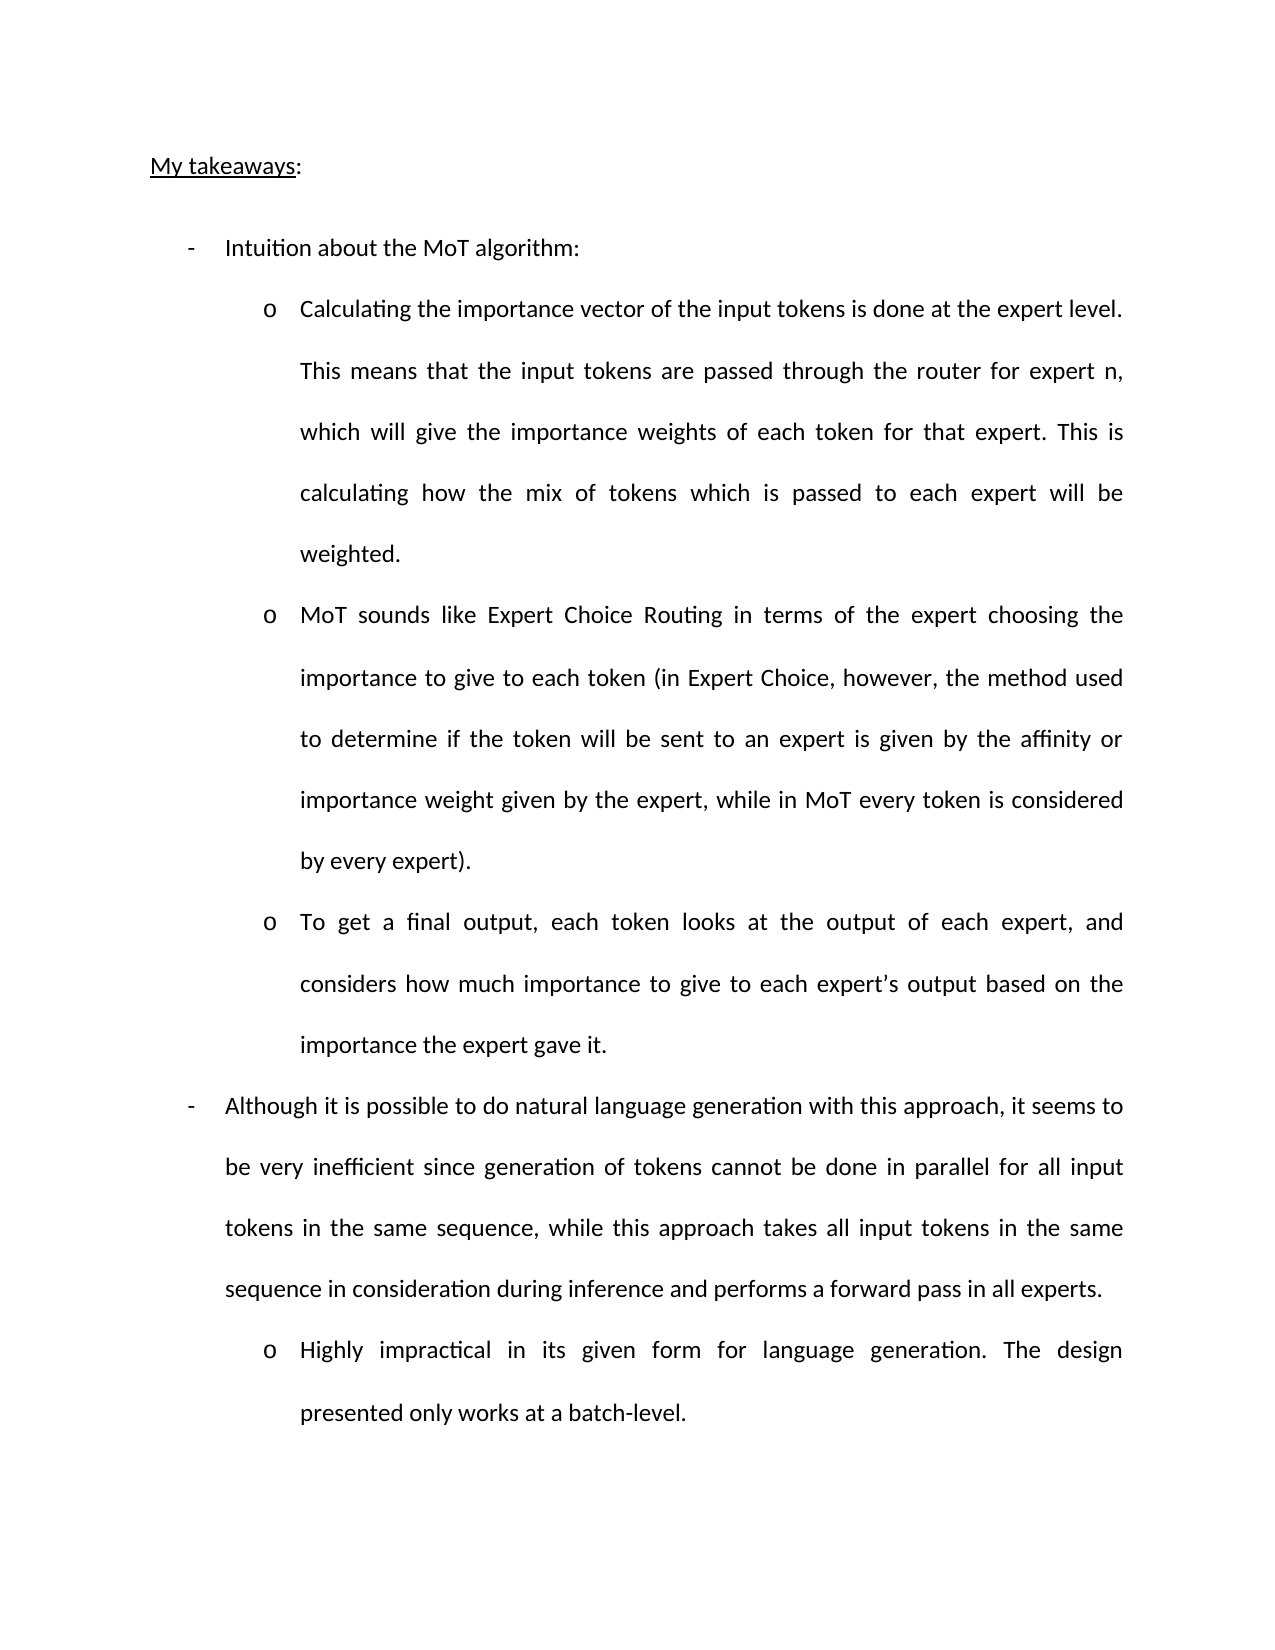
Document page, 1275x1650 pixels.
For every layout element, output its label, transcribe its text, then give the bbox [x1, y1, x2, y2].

text My takeaways: [150, 150, 1125, 181]
list Although it is possible to do natural language generation with this approach, it seems to be very inefficient since generation of tokens cannot be done in parallel for all input tokens in the same sequence, while this approach takes all input tokens in the same sequence in consideration during inference and performs a forward pass in all experts. [187, 1090, 1125, 1304]
list Calculating the importance vector of the input tokens is done at the expert level. This means that the input tokens are passed through the router for expert n, which will give the importance weights of each token for that expert. This is calculating how the mix of tokens which is passed to each expert will be weighted. [262, 293, 1125, 569]
list Highly impractical in its given form for language generation. The design presented only works at a batch-level. [262, 1334, 1125, 1427]
list Intuition about the MoT algorithm: [187, 232, 1125, 262]
list MoT sounds like Expert Choice Routing in terms of the expert choosing the importance to give to each token (in Expert Choice, however, the method used to determine if the token will be sent to an expert is given by the affinity or importance weight given by the expert, while in MoT every token is considered by every expert). [262, 599, 1125, 875]
list To get a final output, each token looks at the output of each expert, and considers how much importance to give to each expert’s output based on the importance the expert gave it. [262, 906, 1125, 1060]
